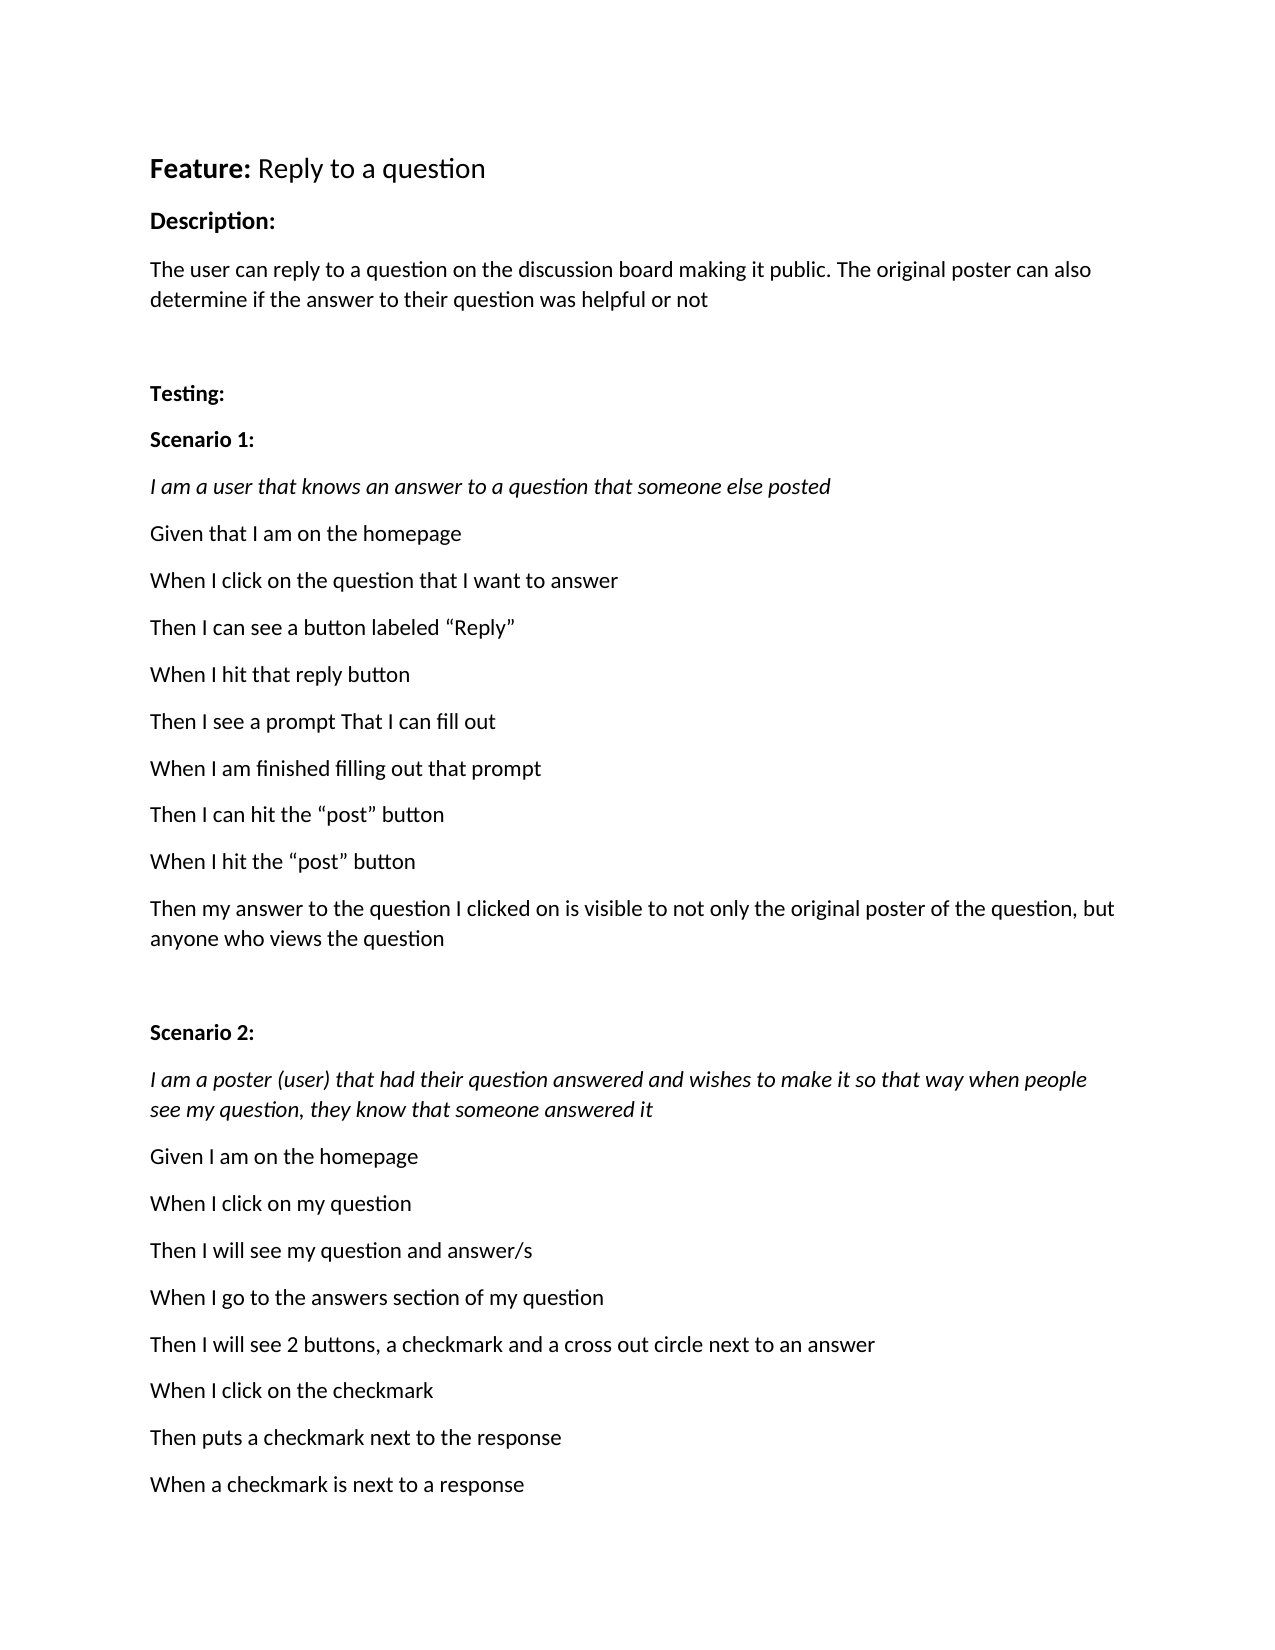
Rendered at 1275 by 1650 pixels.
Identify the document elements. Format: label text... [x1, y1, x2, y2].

text Then I will see 2 buttons, a checkmark and a cross out circle next to an answer [150, 1330, 1125, 1358]
text When I hit that reply button [150, 660, 1125, 688]
text Given that I am on the homepage [150, 519, 1125, 547]
text Scenario 2: [150, 1018, 1125, 1046]
text When I hit the “post” button [150, 847, 1125, 875]
text Then puts a checkmark next to the response [150, 1423, 1125, 1451]
text Scenario 1: [150, 426, 1125, 453]
text The user can reply to a question on the discussion board making it public. The original poster can also determine if the answer to their question was helpful or not [150, 255, 1125, 313]
text Description: [150, 205, 1125, 236]
text Given I am on the homepage [150, 1142, 1125, 1170]
text When I click on my question [150, 1189, 1125, 1217]
text When I am finished filling out that prompt [150, 754, 1125, 782]
text I am a user that knows an answer to a question that someone else posted [150, 472, 1125, 500]
text I am a poster (user) that had their question answered and wishes to make it so that way when people see my question, they know that someone answered it [150, 1065, 1125, 1123]
text Then my answer to the question I clicked on is visible to not only the original poster of the question, but anyone who views the question [150, 894, 1125, 952]
text Then I can see a button labeled “Reply” [150, 613, 1125, 641]
text When a checkmark is next to a response [150, 1470, 1125, 1498]
text Feature: Reply to a question [150, 150, 1125, 186]
text Then I can hit the “post” button [150, 801, 1125, 828]
text Then I will see my question and answer/s [150, 1236, 1125, 1264]
text Then I see a prompt That I can fill out [150, 707, 1125, 735]
text When I click on the checkmark [150, 1377, 1125, 1404]
text When I click on the question that I want to answer [150, 566, 1125, 594]
text When I go to the answers section of my question [150, 1283, 1125, 1311]
text Testing: [150, 379, 1125, 407]
